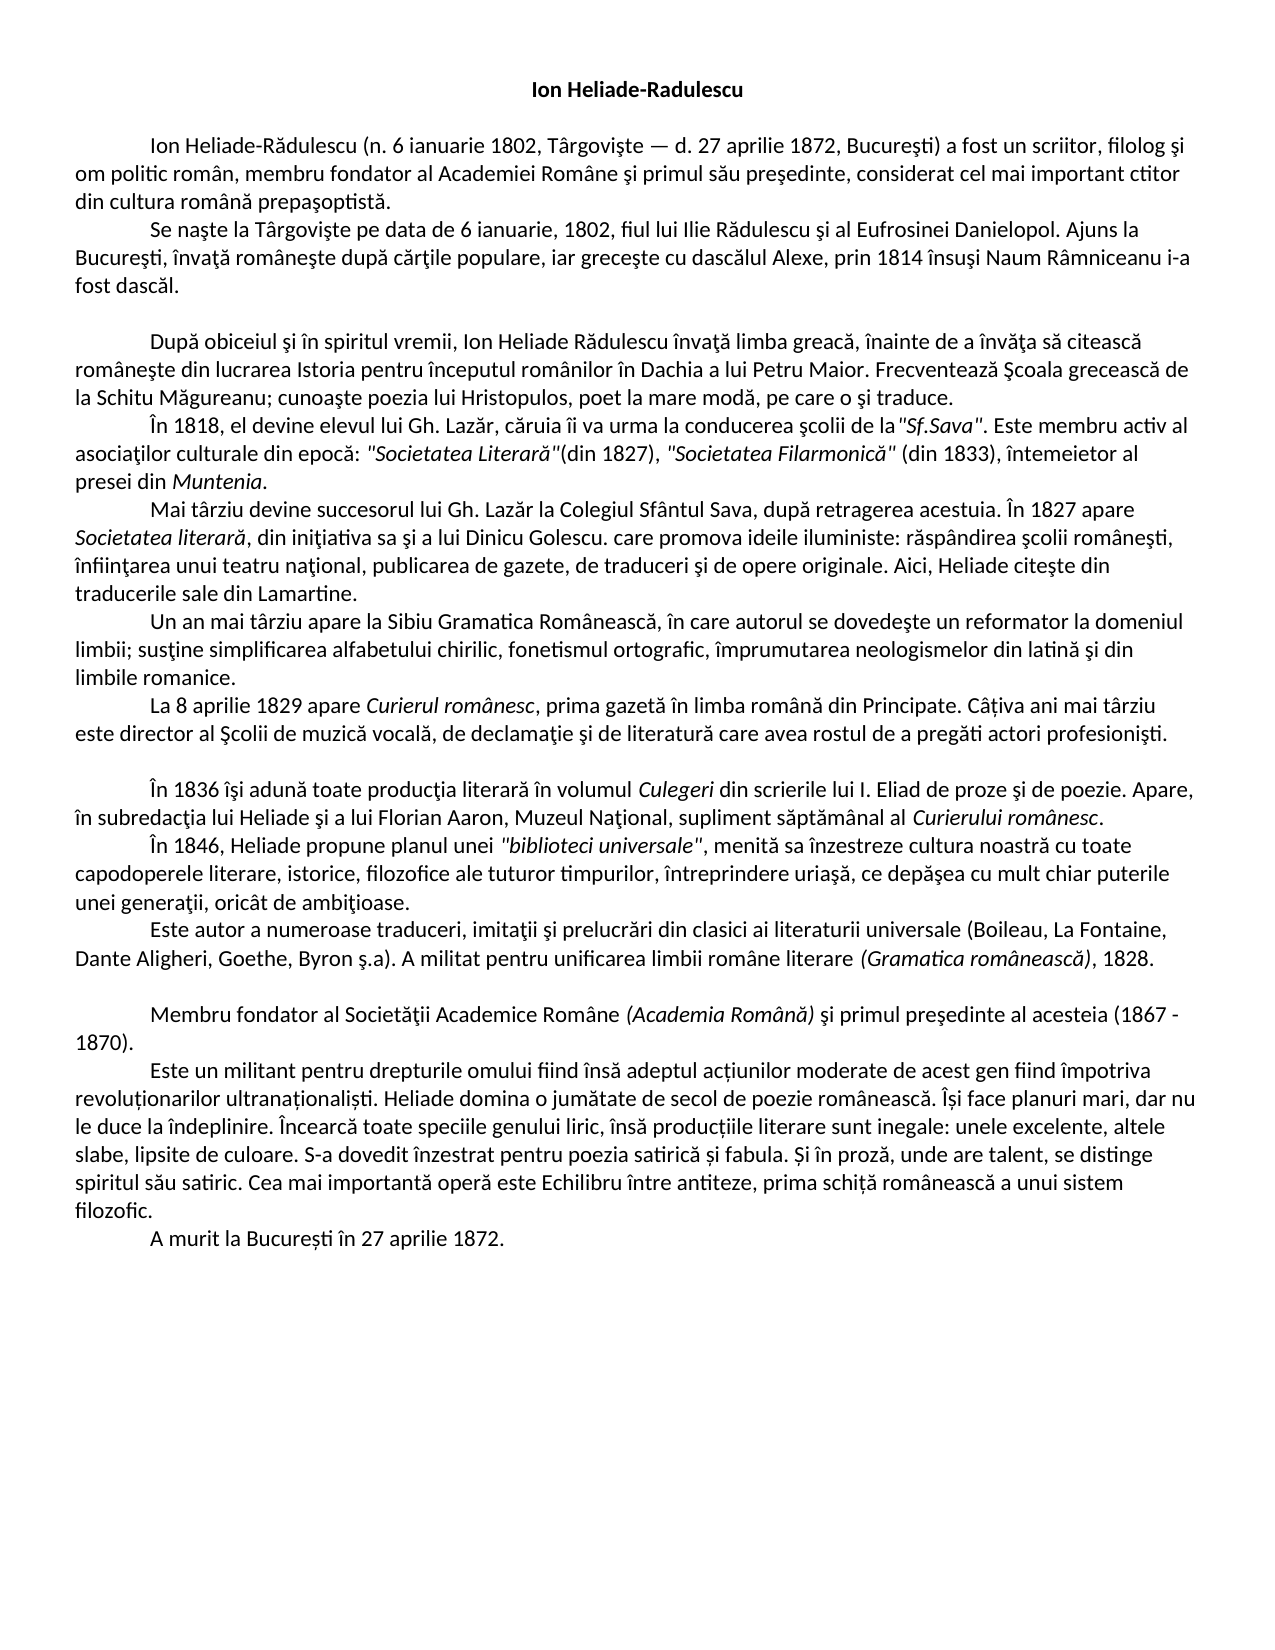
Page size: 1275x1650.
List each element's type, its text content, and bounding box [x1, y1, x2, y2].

text Este autor a numeroase traduceri, imitaţii şi prelucrări din clasici ai literaturii universale (Boileau, La Fontaine, Dante Aligheri, Goethe, Byron ş.a). A militat pentru unificarea limbii române literare (Gramatica românească), 1828. [75, 916, 1200, 1000]
text Ion Heliade-Radulescu [75, 75, 1200, 103]
text Ion Heliade-Rădulescu (n. 6 ianuarie 1802, Târgovişte — d. 27 aprilie 1872, Bucureşti) a fost un scriitor, filolog şi om politic român, membru fondator al Academiei Române şi primul său preşedinte, considerat cel mai important ctitor din cultura română prepaşoptistă. [75, 131, 1200, 215]
text Membru fondator al Societăţii Academice Române (Academia Română) şi primul preşedinte al acesteia (1867 - 1870). [75, 1000, 1200, 1056]
text Este un militant pentru drepturile omului fiind însă adeptul acțiunilor moderate de acest gen fiind împotriva revoluționarilor ultranaționaliști. Heliade domina o jumătate de secol de poezie românească. Își face planuri mari, dar nu le duce la îndeplinire. Încearcă toate speciile genului liric, însă producțiile literare sunt inegale: unele excelente, altele slabe, lipsite de culoare. S-a dovedit înzestrat pentru poezia satirică și fabula. Și în proză, unde are talent, se distinge spiritul său satiric. Cea mai importantă operă este Echilibru între antiteze, prima schiță românească a unui sistem filozofic. [75, 1056, 1200, 1224]
text După obiceiul şi în spiritul vremii, Ion Heliade Rădulescu învaţă limba greacă, înainte de a învăţa să citească româneşte din lucrarea Istoria pentru începutul românilor în Dachia a lui Petru Maior. Frecventează Şcoala grecească de la Schitu Măgureanu; cunoaşte poezia lui Hristopulos, poet la mare modă, pe care o şi traduce. [75, 327, 1200, 411]
text Se naşte la Târgovişte pe data de 6 ianuarie, 1802, fiul lui Ilie Rădulescu şi al Eufrosinei Danielopol. Ajuns la Bucureşti, învaţă româneşte după cărţile populare, iar greceşte cu dascălul Alexe, prin 1814 însuşi Naum Râmniceanu i-a fost dascăl. [75, 215, 1200, 327]
text Mai târziu devine succesorul lui Gh. Lazăr la Colegiul Sfântul Sava, după retragerea acestuia. În 1827 apare Societatea literară, din iniţiativa sa şi a lui Dinicu Golescu. care promova ideile iluministe: răspândirea şcolii româneşti, înfiinţarea unui teatru naţional, publicarea de gazete, de traduceri şi de opere originale. Aici, Heliade citeşte din traducerile sale din Lamartine. [75, 495, 1200, 607]
text În 1836 îşi adună toate producţia literară în volumul Culegeri din scrierile lui I. Eliad de proze şi de poezie. Apare, în subredacţia lui Heliade şi a lui Florian Aaron, Muzeul Naţional, supliment săptămânal al Curierului românesc. [75, 776, 1200, 832]
text La 8 aprilie 1829 apare Curierul românesc, prima gazetă în limba română din Principate. Câțiva ani mai târziu este director al Şcolii de muzică vocală, de declamaţie şi de literatură care avea rostul de a pregăti actori profesionişti. [75, 691, 1200, 776]
text În 1818, el devine elevul lui Gh. Lazăr, căruia îi va urma la conducerea şcolii de la"Sf.Sava". Este membru activ al asociaţilor culturale din epocă: "Societatea Literară"(din 1827), "Societatea Filarmonică" (din 1833), întemeietor al presei din Muntenia. [75, 411, 1200, 495]
text A murit la București în 27 aprilie 1872. [75, 1224, 1200, 1252]
text Un an mai târziu apare la Sibiu Gramatica Românească, în care autorul se dovedeşte un reformator la domeniul limbii; susţine simplificarea alfabetului chirilic, fonetismul ortografic, împrumutarea neologismelor din latină şi din limbile romanice. [75, 607, 1200, 691]
text În 1846, Heliade propune planul unei "biblioteci universale", menită sa înzestreze cultura noastră cu toate capodoperele literare, istorice, filozofice ale tuturor timpurilor, întreprindere uriaşă, ce depăşea cu mult chiar puterile unei generaţii, oricât de ambiţioase. [75, 832, 1200, 916]
